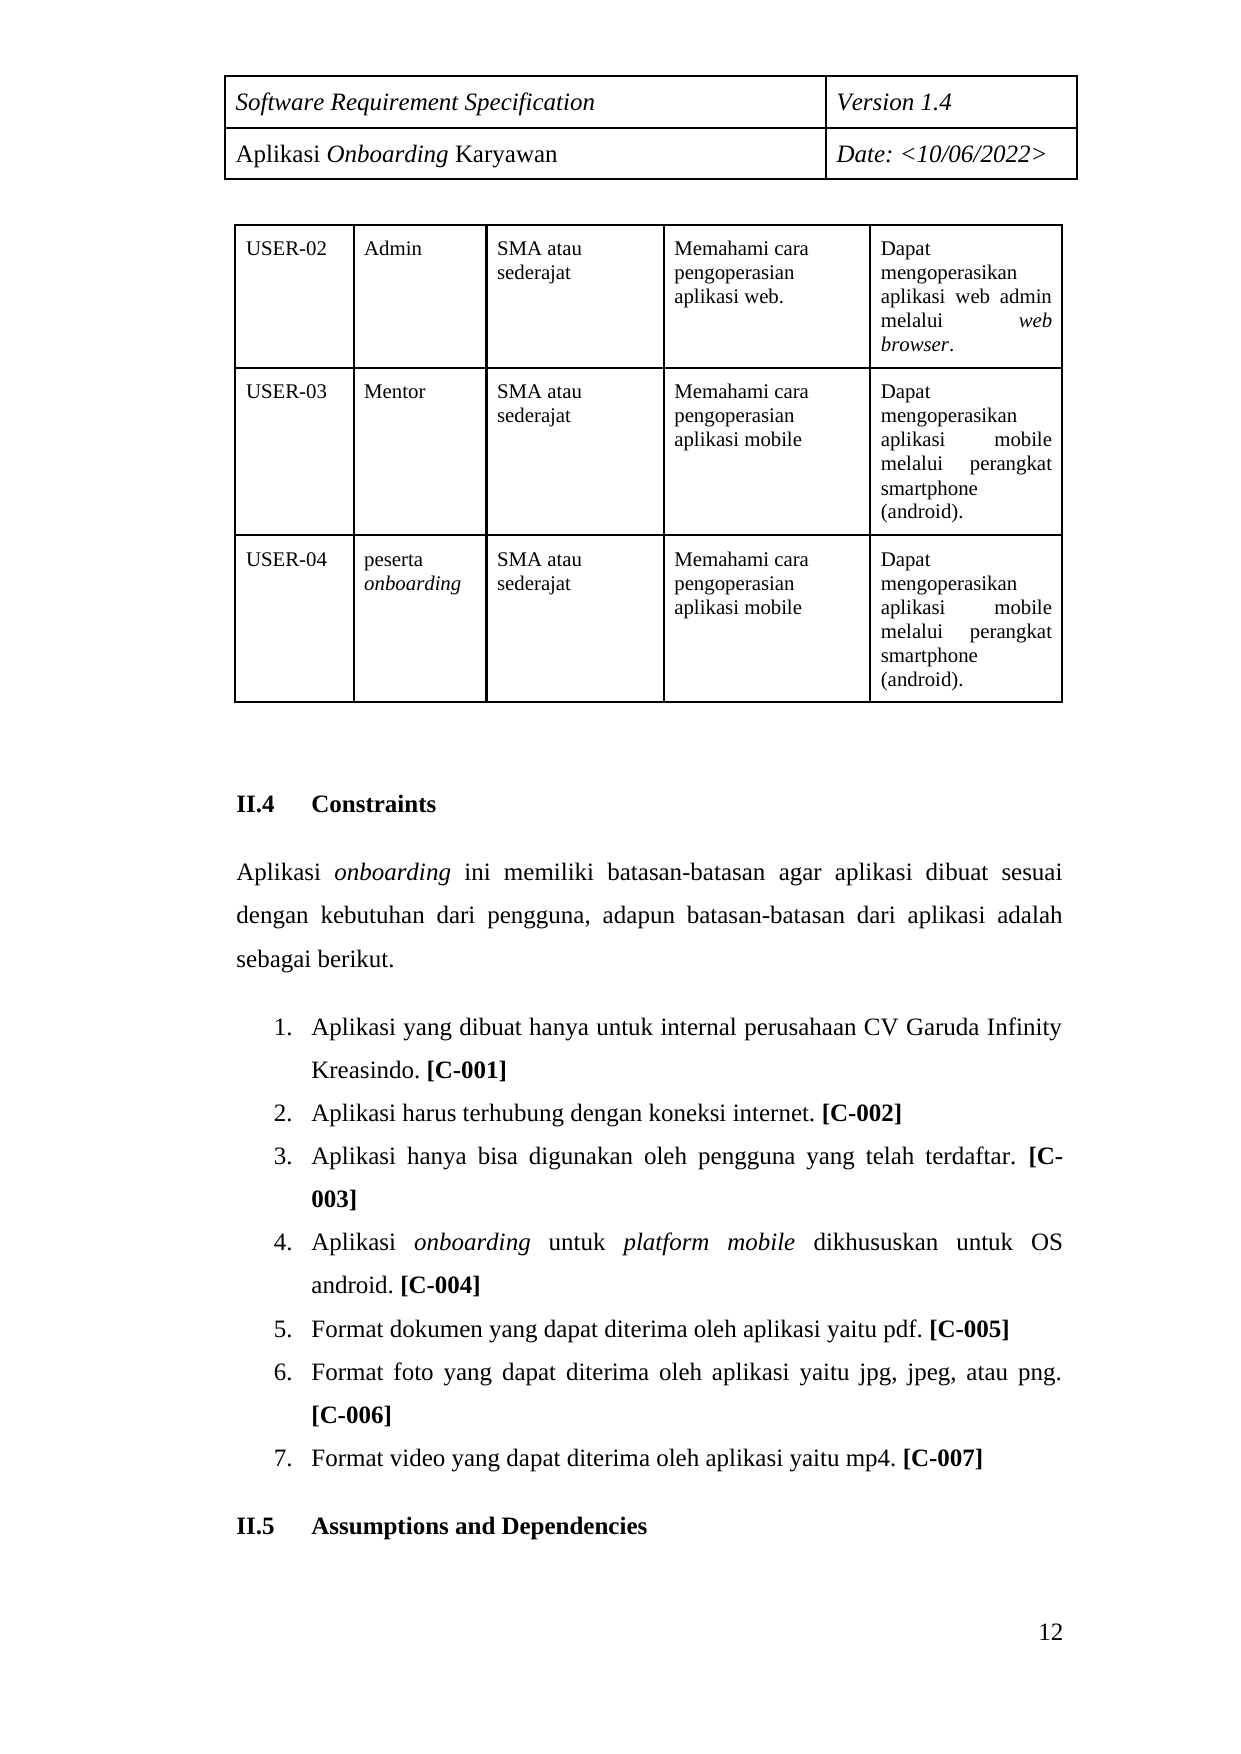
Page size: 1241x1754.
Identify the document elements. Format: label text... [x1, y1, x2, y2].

table_cell Dapat mengoperasikan aplikasi mobile melalui perangkat smartphone (android). [871, 536, 1061, 701]
list Aplikasi yang dibuat hanya untuk internal perusahaan CV Garuda Infinity Kreasindo. [C-001] [274, 1012, 1063, 1084]
list Format video yang dapat diterima oleh aplikasi yaitu mp4. [C-007] [274, 1443, 1063, 1472]
table_cell peserta onboarding [355, 536, 485, 701]
table_cell Memahami cara pengoperasian aplikasi mobile [665, 536, 869, 701]
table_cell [665, 226, 869, 367]
list Format dokumen yang dapat diterima oleh aplikasi yaitu pdf. [C-005] [274, 1314, 1063, 1342]
table_cell USER-03 [236, 369, 353, 534]
list Aplikasi harus terhubung dengan koneksi internet. [C-002] [274, 1098, 1063, 1127]
table_cell USER-04 [236, 536, 353, 701]
table_cell SMA atau sederajat [488, 536, 663, 701]
list Aplikasi hanya bisa digunakan oleh pengguna yang telah terdaftar. [C-003] [274, 1141, 1063, 1213]
table_cell Mentor [355, 369, 485, 534]
table_cell USER-02 [236, 226, 353, 367]
subtitle Assumptions and Dependencies [236, 1511, 1063, 1540]
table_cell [871, 226, 1061, 367]
list Format foto yang dapat diterima oleh aplikasi yaitu jpg, jpeg, atau png. [C-006] [274, 1357, 1063, 1429]
table_cell SMA atau sederajat [488, 226, 663, 367]
subtitle Constraints [236, 789, 1063, 818]
text Aplikasi onboarding ini memiliki batasan-batasan agar aplikasi dibuat sesuai dengan kebutuhan dari pengguna, adapun batasan-batasan dari aplikasi adalah sebagai berikut. [236, 857, 1063, 972]
table_cell SMA atau sederajat [488, 369, 663, 534]
list Aplikasi onboarding untuk platform mobile dikhususkan untuk OS android. [C-004] [274, 1227, 1063, 1299]
table_cell Dapat mengoperasikan aplikasi mobile melalui perangkat smartphone (android). [871, 369, 1061, 534]
table_cell Memahami cara pengoperasian aplikasi mobile [665, 369, 869, 534]
table_cell Admin [355, 226, 485, 367]
